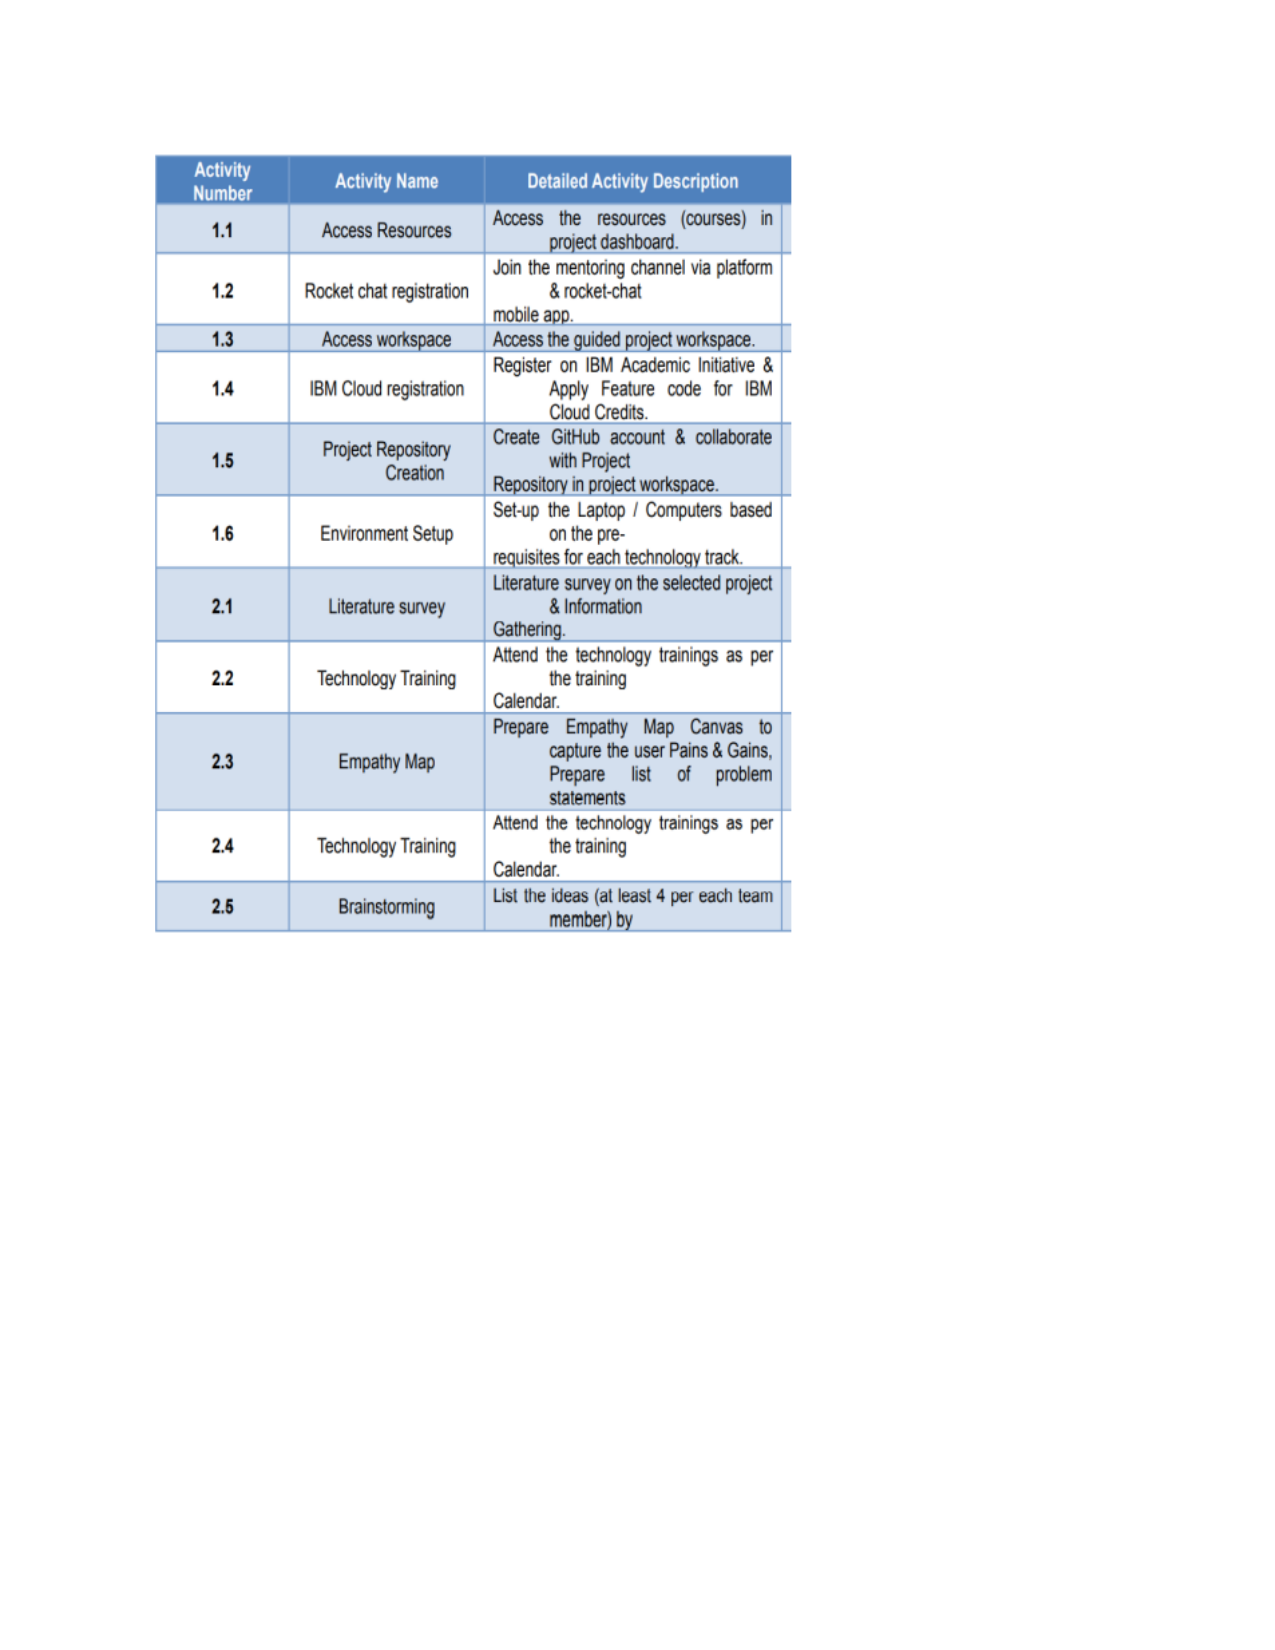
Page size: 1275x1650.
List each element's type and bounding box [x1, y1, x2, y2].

picture [150, 150, 792, 941]
